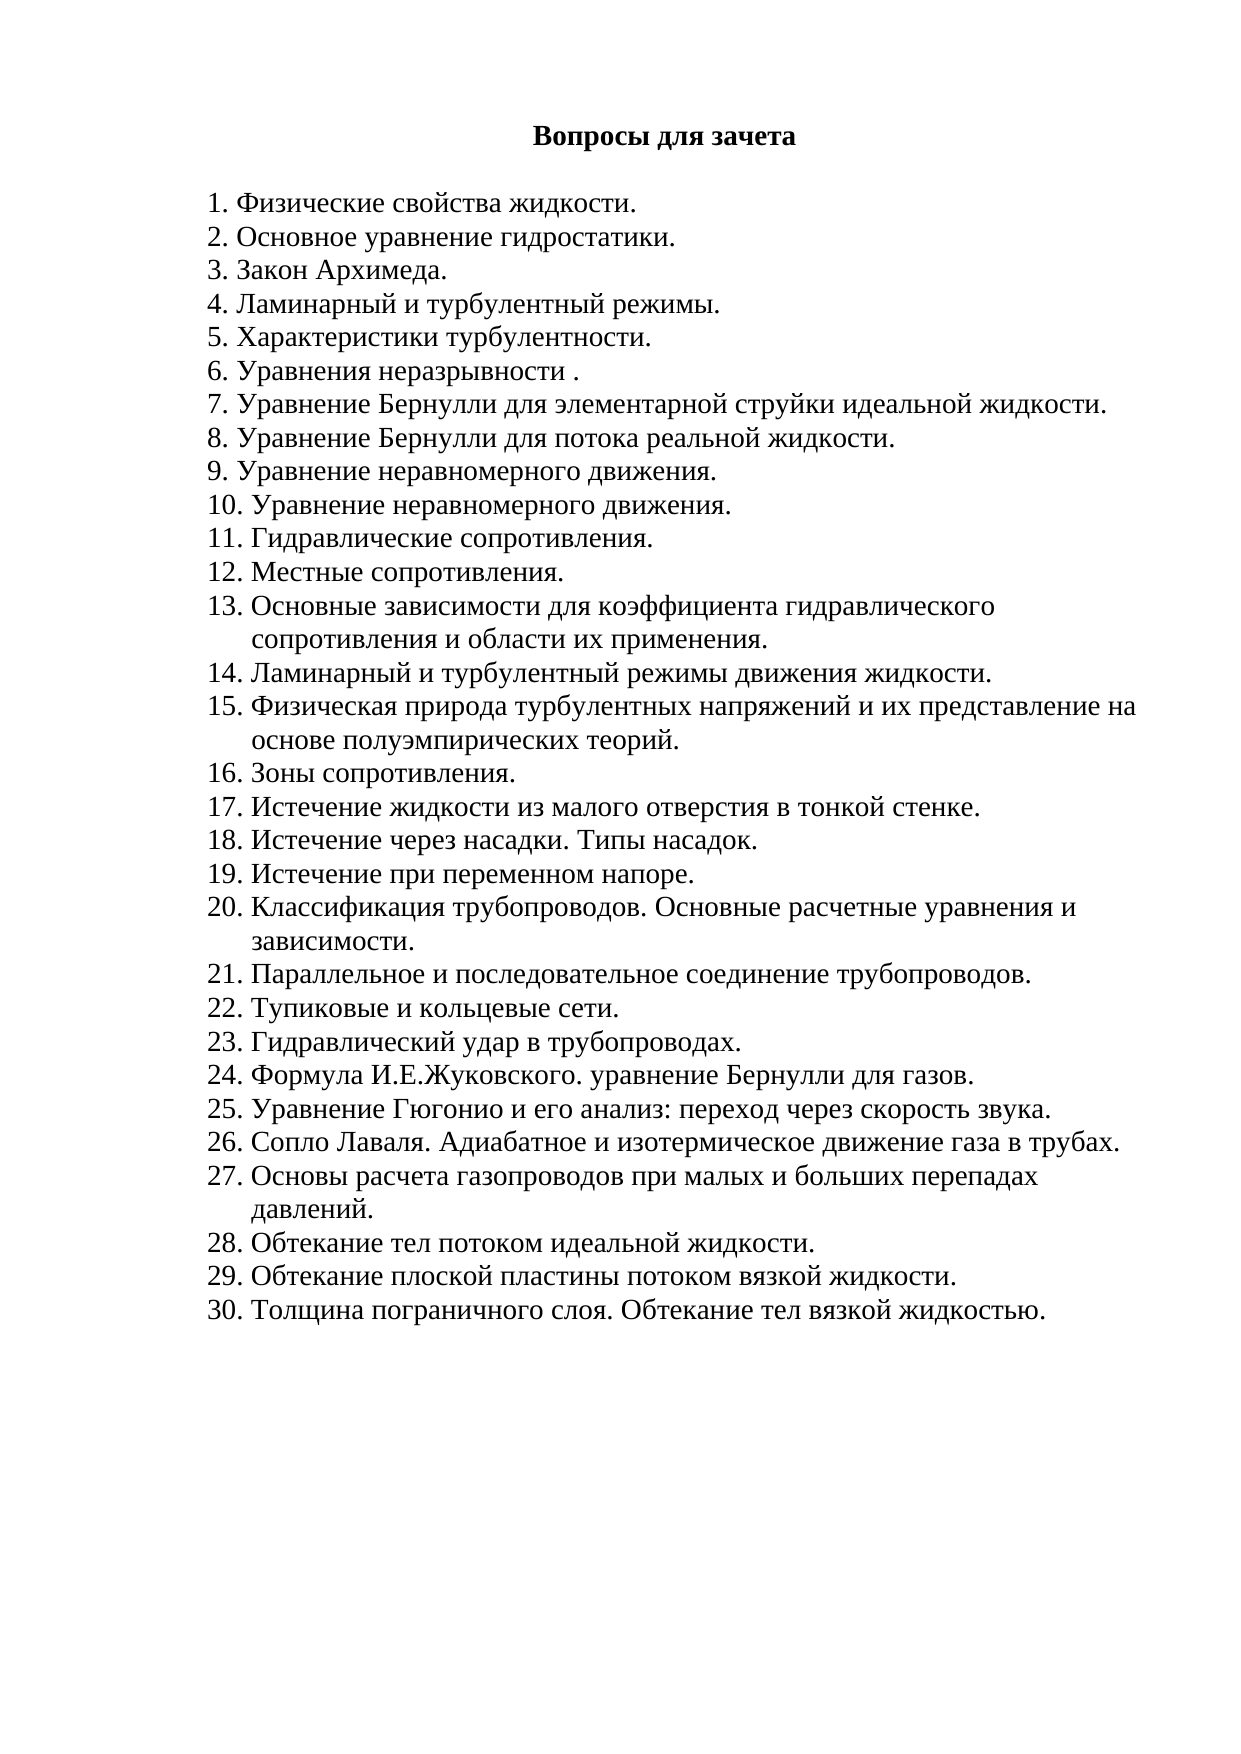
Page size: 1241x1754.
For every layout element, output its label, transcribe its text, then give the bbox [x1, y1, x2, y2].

text 11. Гидравлические сопротивления. [207, 521, 1152, 554]
text 22. Тупиковые и кольцевые сети. [207, 990, 1152, 1024]
text 29. Обтекание плоской пластины потоком вязкой жидкости. [207, 1258, 1152, 1292]
text 28. Обтекание тел потоком идеальной жидкости. [207, 1225, 1152, 1258]
text 30. Толщина пограничного слоя. Обтекание тел вязкой жидкостью. [207, 1292, 1152, 1326]
text 19. Истечение при переменном напоре. [207, 856, 1152, 889]
text 10. Уравнение неравномерного движения. [207, 487, 1152, 521]
text 5. Характеристики турбулентности. [207, 319, 1152, 353]
text 4. Ламинарный и турбулентный режимы. [207, 286, 1152, 319]
text 27. Основы расчета газопроводов при малых и больших перепадах давлений. [207, 1158, 1152, 1225]
text 14. Ламинарный и турбулентный режимы движения жидкости. [207, 655, 1152, 688]
text 6. Уравнения неразрывности . [207, 353, 1152, 386]
text 1. Физические свойства жидкости. [207, 185, 1152, 219]
text 21. Параллельное и последовательное соединение трубопроводов. [207, 957, 1152, 990]
text Вопросы для зачета [177, 118, 1152, 152]
text 26. Сопло Лаваля. Адиабатное и изотермическое движение газа в трубах. [207, 1124, 1152, 1158]
text 9. Уравнение неравномерного движения. [207, 453, 1152, 487]
text 2. Основное уравнение гидростатики. [207, 219, 1152, 252]
text 17. Истечение жидкости из малого отверстия в тонкой стенке. [207, 789, 1152, 822]
text 16. Зоны сопротивления. [207, 755, 1152, 789]
text 20. Классификация трубопроводов. Основные расчетные уравнения и зависимости. [207, 889, 1152, 957]
text 24. Формула И.Е.Жуковского. уравнение Бернулли для газов. [207, 1057, 1152, 1091]
text 18. Истечение через насадки. Типы насадок. [207, 822, 1152, 856]
text 8. Уравнение Бернулли для потока реальной жидкости. [207, 420, 1152, 453]
text 3. Закон Архимеда. [207, 252, 1152, 286]
text 23. Гидравлический удар в трубопроводах. [207, 1024, 1152, 1057]
text 15. Физическая природа турбулентных напряжений и их представление на основе полуэмпирических теорий. [207, 688, 1152, 755]
text 7. Уравнение Бернулли для элементарной струйки идеальной жидкости. [207, 386, 1152, 420]
text 25. Уравнение Гюгонио и его анализ: переход через скорость звука. [207, 1091, 1152, 1124]
text 13. Основные зависимости для коэффициента гидравлического сопротивления и области их применения. [207, 588, 1152, 655]
text 12. Местные сопротивления. [207, 554, 1152, 588]
